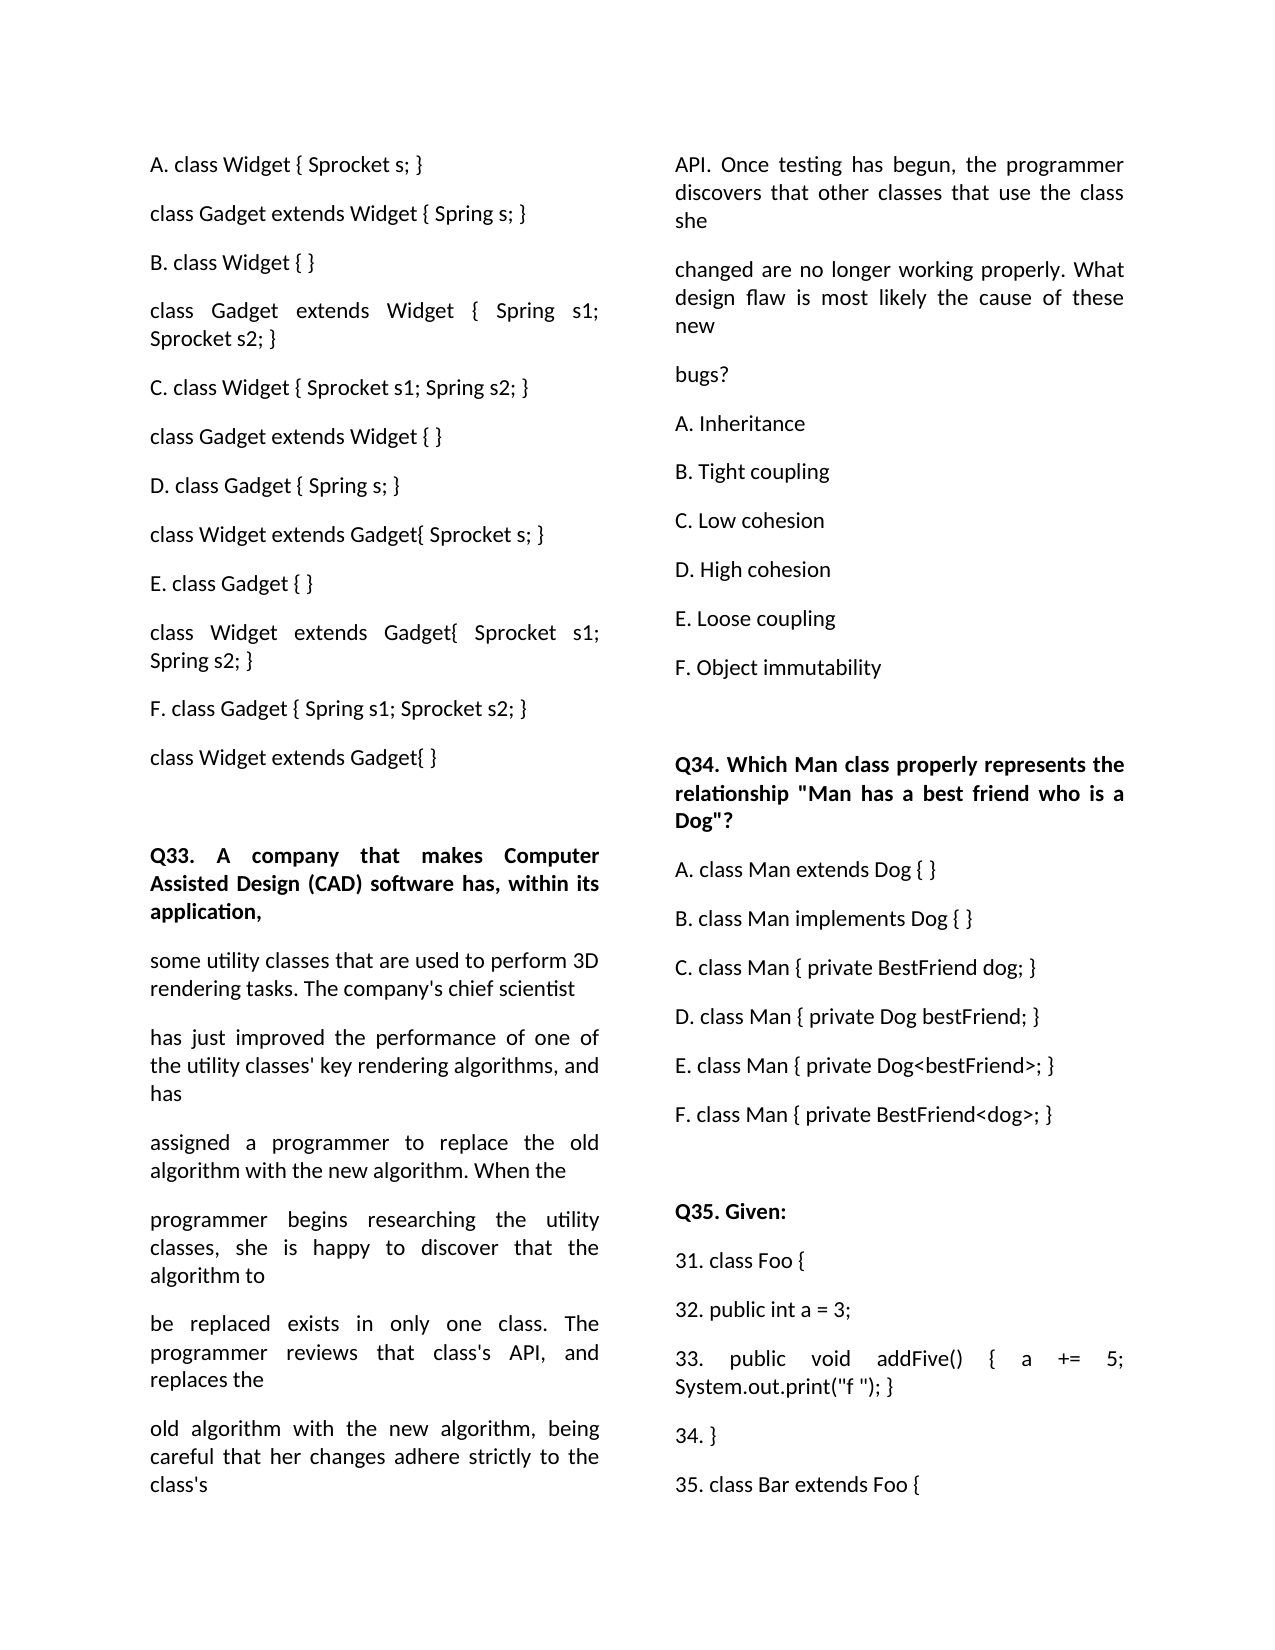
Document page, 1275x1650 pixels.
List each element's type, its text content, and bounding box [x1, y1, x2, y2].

text class Gadget extends Widget { Spring s1; Sprocket s2; } [150, 297, 600, 353]
text D. High cohesion [675, 555, 1125, 583]
text A. class Widget { Sprocket s; } [150, 150, 600, 178]
text bugs? [675, 360, 1125, 388]
text E. class Man { private Dog<bestFriend>; } [675, 1051, 1125, 1079]
text F. class Man { private BestFriend<dog>; } [675, 1100, 1125, 1128]
text E. class Gadget { } [150, 569, 600, 597]
text D. class Gadget { Spring s; } [150, 471, 600, 499]
text assigned a programmer to replace the old algorithm with the new algorithm. When the [150, 1128, 600, 1184]
text class Widget extends Gadget{ Sprocket s1; Spring s2; } [150, 618, 600, 674]
text A. class Man extends Dog { } [675, 856, 1125, 883]
text be replaced exists in only one class. The programmer reviews that class's API, and replaces the [150, 1309, 600, 1394]
text API. Once testing has begun, the programmer discovers that other classes that use the class she [675, 150, 1125, 234]
text old algorithm with the new algorithm, being careful that her changes adhere strictly to the class's [150, 1414, 600, 1498]
text A. Inheritance [675, 409, 1125, 437]
text changed are no longer working properly. What design flaw is most likely the cause of these new [675, 255, 1125, 339]
text B. Tight coupling [675, 457, 1125, 486]
text class Gadget extends Widget { Spring s; } [150, 199, 600, 227]
text programmer begins researching the utility classes, she is happy to discover that the algorithm to [150, 1205, 600, 1289]
text C. class Widget { Sprocket s1; Spring s2; } [150, 373, 600, 401]
text B. class Man implements Dog { } [675, 904, 1125, 932]
text some utility classes that are used to perform 3D rendering tasks. The company's chief scientist [150, 946, 600, 1002]
text C. Low cohesion [675, 506, 1125, 534]
text E. Loose coupling [675, 604, 1125, 632]
text F. class Gadget { Spring s1; Sprocket s2; } [150, 694, 600, 723]
text C. class Man { private BestFriend dog; } [675, 953, 1125, 981]
text Q35. Given: [675, 1197, 1125, 1226]
text 31. class Foo { [675, 1246, 1125, 1274]
text F. Object immutability [675, 653, 1125, 681]
text 33. public void addFive() { a += 5; System.out.print("f "); } [675, 1344, 1125, 1400]
text B. class Widget { } [150, 248, 600, 276]
text class Widget extends Gadget{ Sprocket s; } [150, 520, 600, 548]
text class Widget extends Gadget{ } [150, 743, 600, 771]
text 32. public int a = 3; [675, 1295, 1125, 1323]
text 34. } [675, 1421, 1125, 1449]
text Q34. Which Man class properly represents the relationship "Man has a best friend who is a Dog"? [675, 751, 1125, 835]
text Q33. A company that makes Computer Assisted Design (CAD) software has, within its application, [150, 841, 600, 925]
text has just improved the performance of one of the utility classes' key rendering algorithms, and has [150, 1023, 600, 1107]
text 35. class Bar extends Foo { [675, 1470, 1125, 1498]
text class Gadget extends Widget { } [150, 422, 600, 450]
text D. class Man { private Dog bestFriend; } [675, 1002, 1125, 1030]
